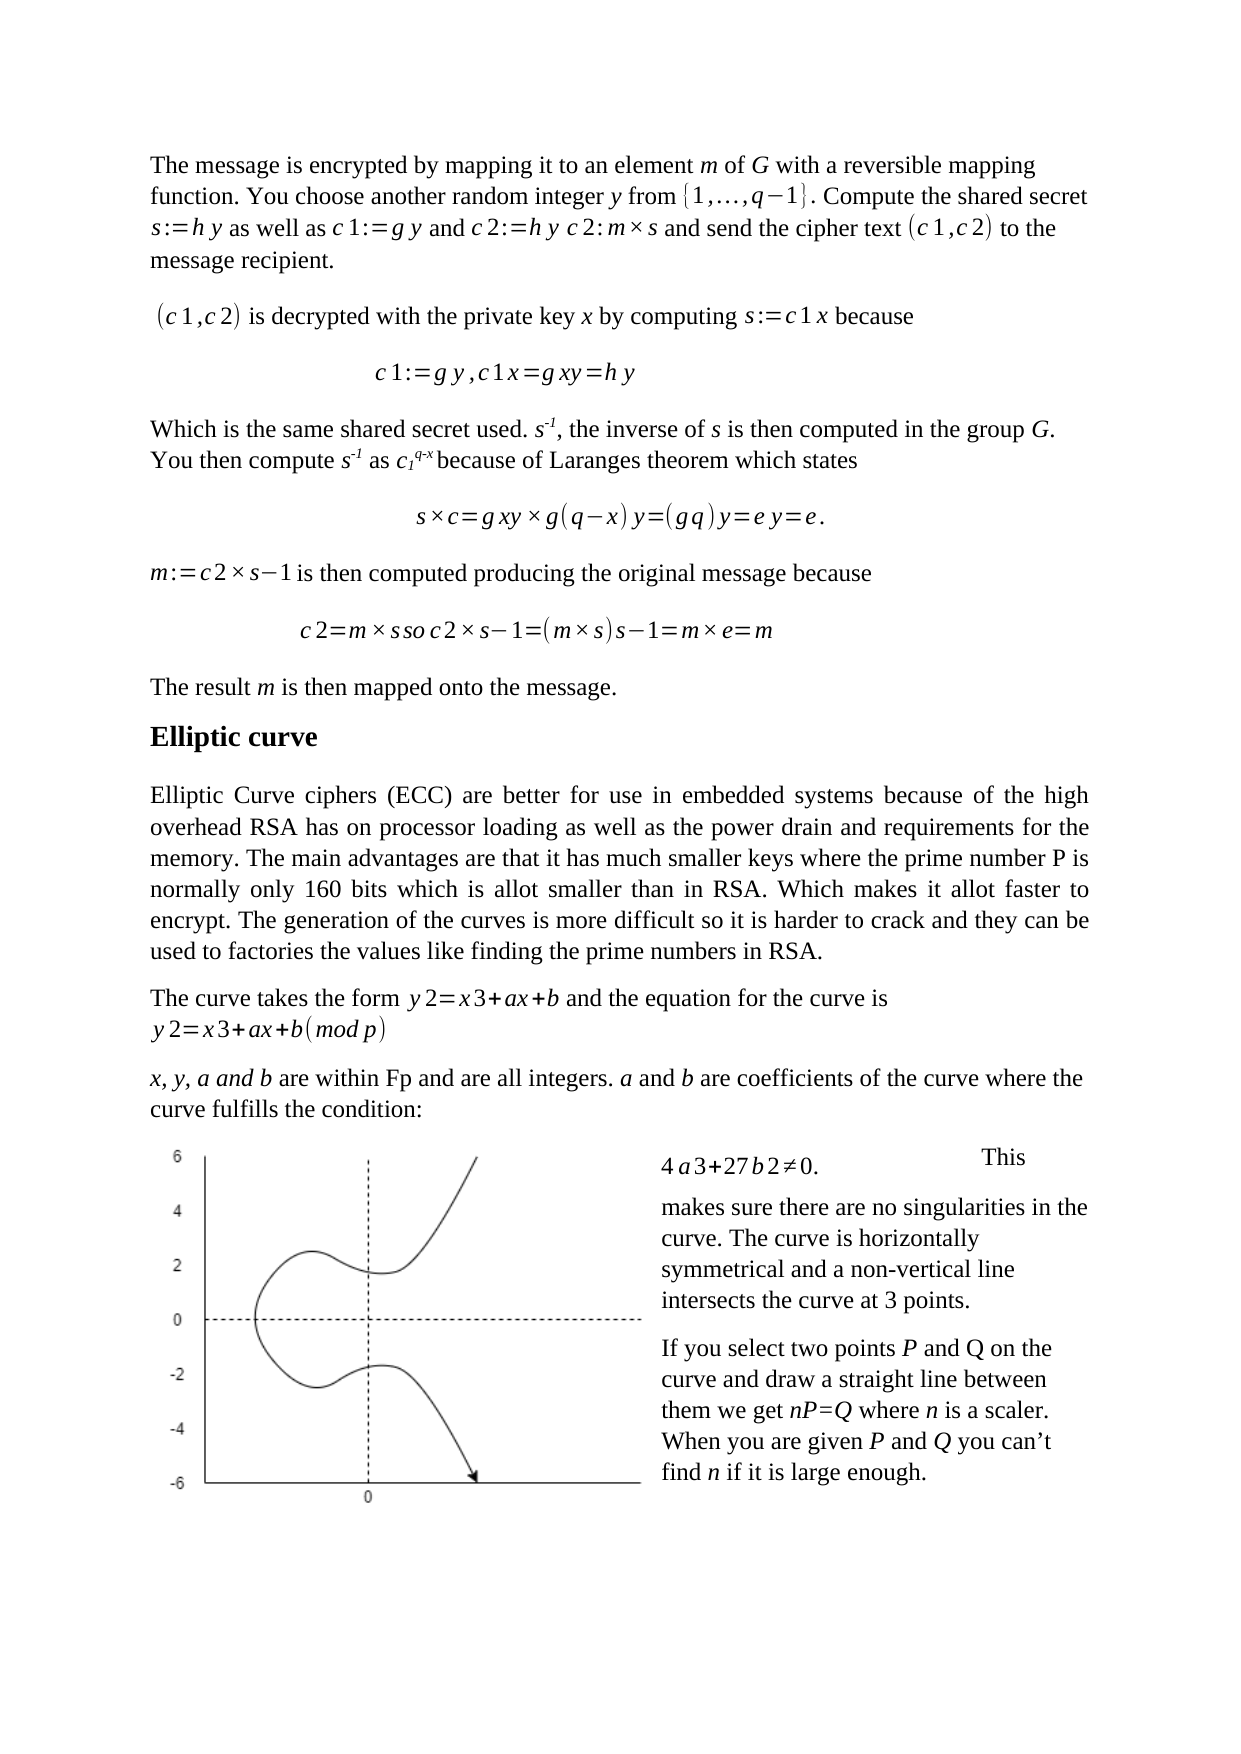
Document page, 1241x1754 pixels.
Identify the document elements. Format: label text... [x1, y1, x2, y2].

text Elliptic Curve ciphers (ECC) are better for use in embedded systems because of the high overhead RSA has on processor loading as well as the power drain and requirements for the memory. The main advantages are that it has much smaller keys where the prime number P is normally only 160 bits which is allot smaller than in RSA. Which makes it allot faster to encrypt. The generation of the curves is more difficult so it is harder to crack and they can be used to factories the values like finding the prime numbers in RSA. [150, 781, 1090, 964]
text is decrypted with the private key x by computing because [150, 301, 1090, 331]
text Which is the same shared secret used. s-1, the inverse of s is then computed in the group G. You then compute s-1 as c1q-x because of Laranges theorem which states [150, 414, 1090, 474]
text The message is encrypted by mapping it to an element m of G with a reversible mapping function. You choose another random integer y from Compute the shared secret as well as and and send the cipher text to the message recipient. [150, 150, 1090, 273]
text The curve takes the form and the equation for the curve is [150, 983, 1090, 1044]
subtitle Elliptic curve [150, 719, 1090, 753]
text If you select two points P and Q on the curve and draw a straight line between them we get nP=Q where n is a scaler. When you are given P and Q you can’t find n if it is large enough. [643, 1333, 1090, 1486]
text This makes sure there are no singularities in the curve. The curve is horizontally symmetrical and a non-vertical line intersects the curve at 3 points. [643, 1142, 1090, 1314]
picture [150, 1142, 643, 1511]
text The result m is then mapped onto the message. [150, 672, 1090, 701]
text is then computed producing the original message because [150, 558, 1090, 587]
text x, y, a and b are within Fp and are all integers. a and b are coefficients of the curve where the curve fulfills the condition: [150, 1063, 1090, 1123]
